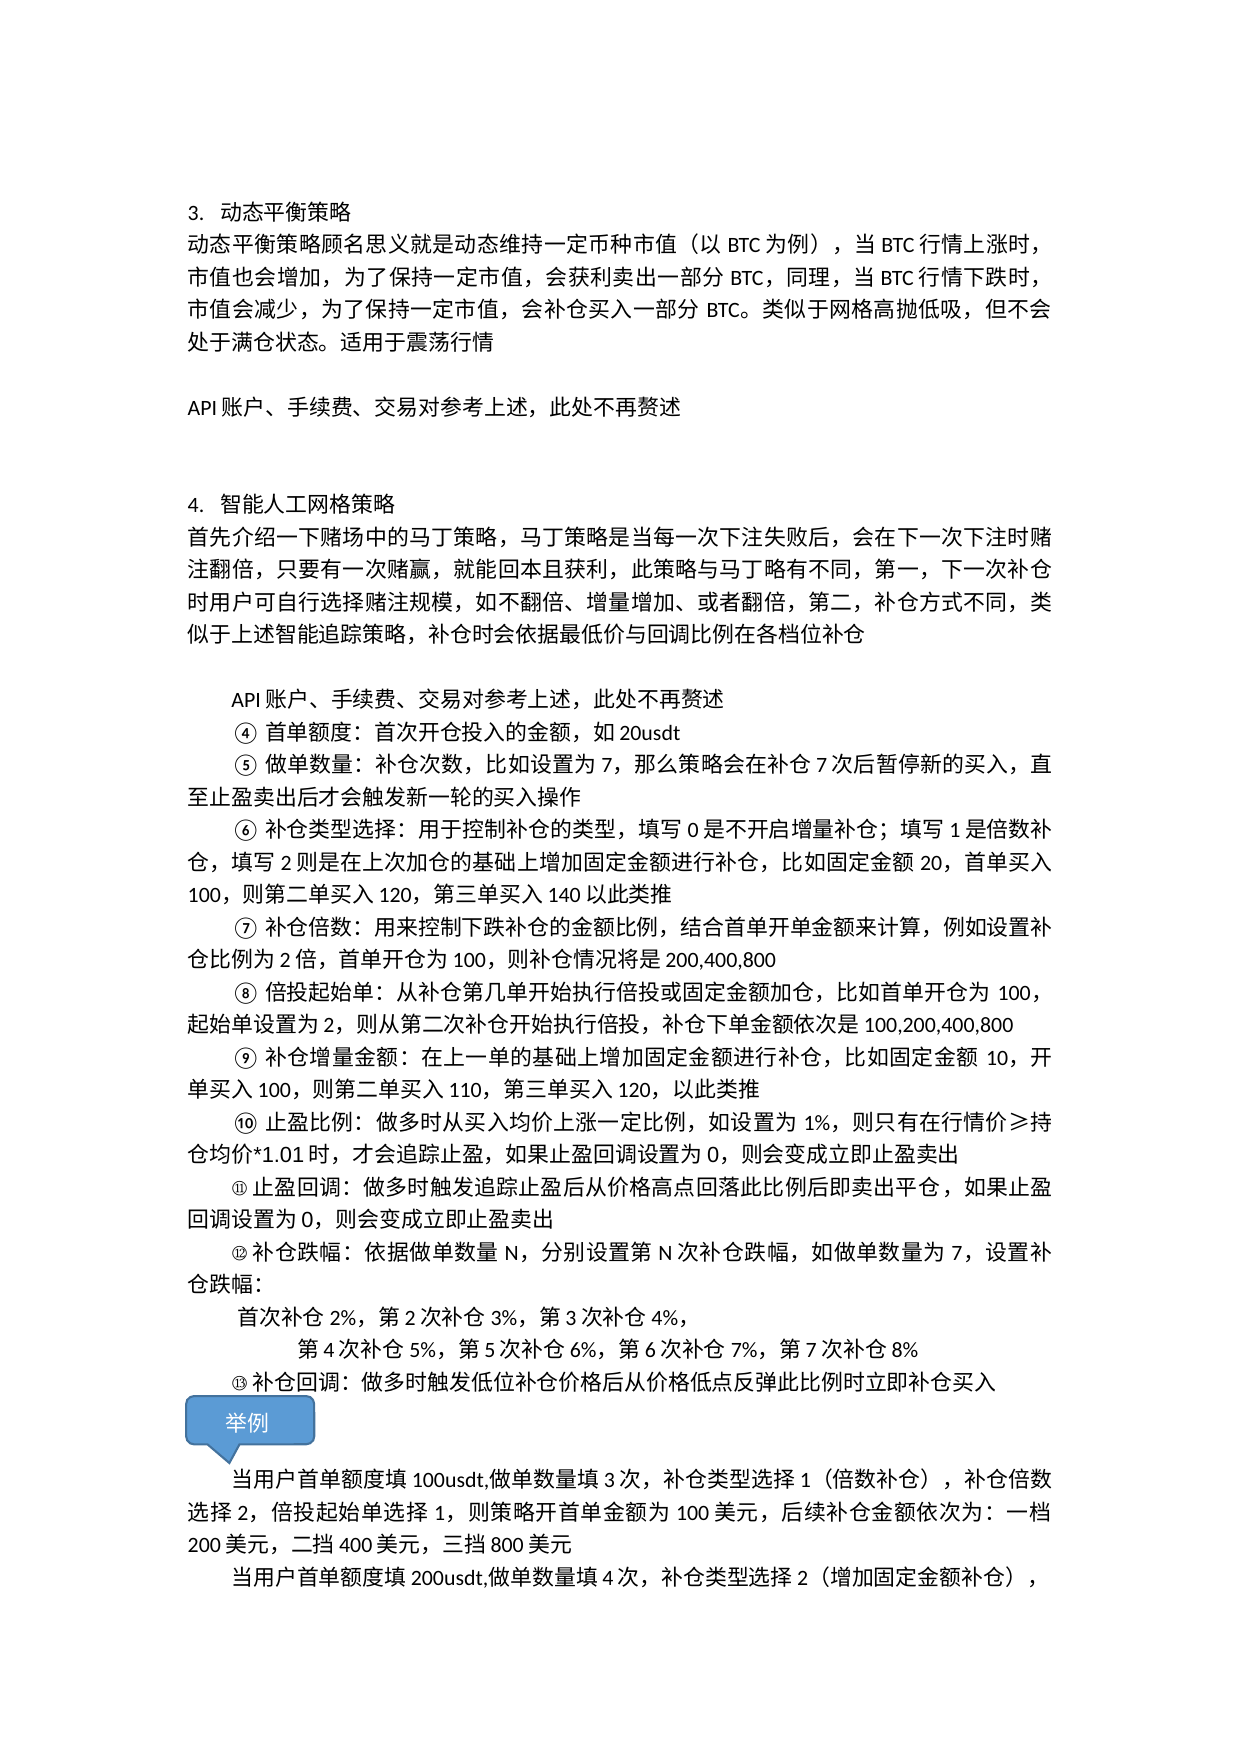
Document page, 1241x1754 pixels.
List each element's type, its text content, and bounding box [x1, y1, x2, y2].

text 首次补仓 2%，第2次补仓 3%，第3次补仓 4%， [187, 1299, 1053, 1332]
list 动态平衡策略 [187, 194, 1053, 227]
list ⑨补仓增量金额：在上一单的基础上增加固定金额进行补仓，比如固定金额10，开单买入100，则第二单买入110，第三单买入120，以此类推 [187, 1039, 1053, 1104]
text ⑬补仓回调：做多时触发低位补仓价格后从价格低点反弹此比例时立即补仓买入 [187, 1364, 1053, 1397]
text 当用户首单额度填100usdt,做单数量填3次，补仓类型选择1（倍数补仓），补仓倍数选择2，倍投起始单选择1，则策略开首单金额为100美元，后续补仓金额依次为：一档200美元，二挡400美元，三挡800美元 [187, 1462, 1053, 1559]
list ⑦补仓倍数：用来控制下跌补仓的金额比例，结合首单开单金额来计算，例如设置补仓比例为2倍，首单开仓为100，则补仓情况将是200,400,800 [187, 909, 1053, 974]
list ④首单额度：首次开仓投入的金额，如20usdt [187, 714, 1053, 747]
list ⑧倍投起始单：从补仓第几单开始执行倍投或固定金额加仓，比如首单开仓为100，起始单设置为2，则从第二次补仓开始执行倍投，补仓下单金额依次是100,200,400,800 [187, 974, 1053, 1039]
list API账户、手续费、交易对参考上述，此处不再赘述 [187, 682, 1053, 714]
list ⑫补仓跌幅：依据做单数量N，分别设置第N次补仓跌幅，如做单数量为7，设置补仓跌幅： [187, 1234, 1053, 1299]
list 首先介绍一下赌场中的马丁策略，马丁策略是当每一次下注失败后，会在下一次下注时赌注翻倍，只要有一次赌赢，就能回本且获利，此策略与马丁略有不同，第一，下一次补仓时用户可自行选择赌注规模，如不翻倍、增量增加、或者翻倍，第二，补仓方式不同，类似于上述智能追踪策略，补仓时会依据最低价与回调比例在各档位补仓 [187, 519, 1053, 649]
list ⑩止盈比例：做多时从买入均价上涨一定比例，如设置为1%，则只有在行情价≥持仓均价*1.01时，才会追踪止盈，如果止盈回调设置为0，则会变成立即止盈卖出 [187, 1104, 1053, 1169]
list 智能人工网格策略 [187, 487, 1053, 519]
list ⑤做单数量：补仓次数，比如设置为7，那么策略会在补仓7次后暂停新的买入，直至止盈卖出后才会触发新一轮的买入操作 [187, 747, 1053, 812]
list 动态平衡策略顾名思义就是动态维持一定币种市值（以BTC为例），当BTC行情上涨时，市值也会增加，为了保持一定市值，会获利卖出一部分BTC，同理，当BTC行情下跌时，市值会减少，为了保持一定市值，会补仓买入一部分BTC。类似于网格高抛低吸，但不会处于满仓状态。适用于震荡行情 [187, 227, 1053, 357]
text 第4次补仓 5%，第5次补仓6%，第6次补仓 7%，第7次补仓 8% [187, 1332, 1053, 1364]
list ⑪止盈回调：做多时触发追踪止盈后从价格高点回落此比例后即卖出平仓，如果止盈回调设置为0，则会变成立即止盈卖出 [187, 1169, 1053, 1234]
list ⑥补仓类型选择：用于控制补仓的类型，填写0是不开启增量补仓；填写1是倍数补仓，填写2则是在上次加仓的基础上增加固定金额进行补仓，比如固定金额20，首单买入100，则第二单买入120，第三单买入140以此类推 [187, 812, 1053, 909]
list API账户、手续费、交易对参考上述，此处不再赘述 [187, 389, 1053, 422]
text 当用户首单额度填200usdt,做单数量填4次，补仓类型选择2（增加固定金额补仓）， [187, 1559, 1053, 1592]
